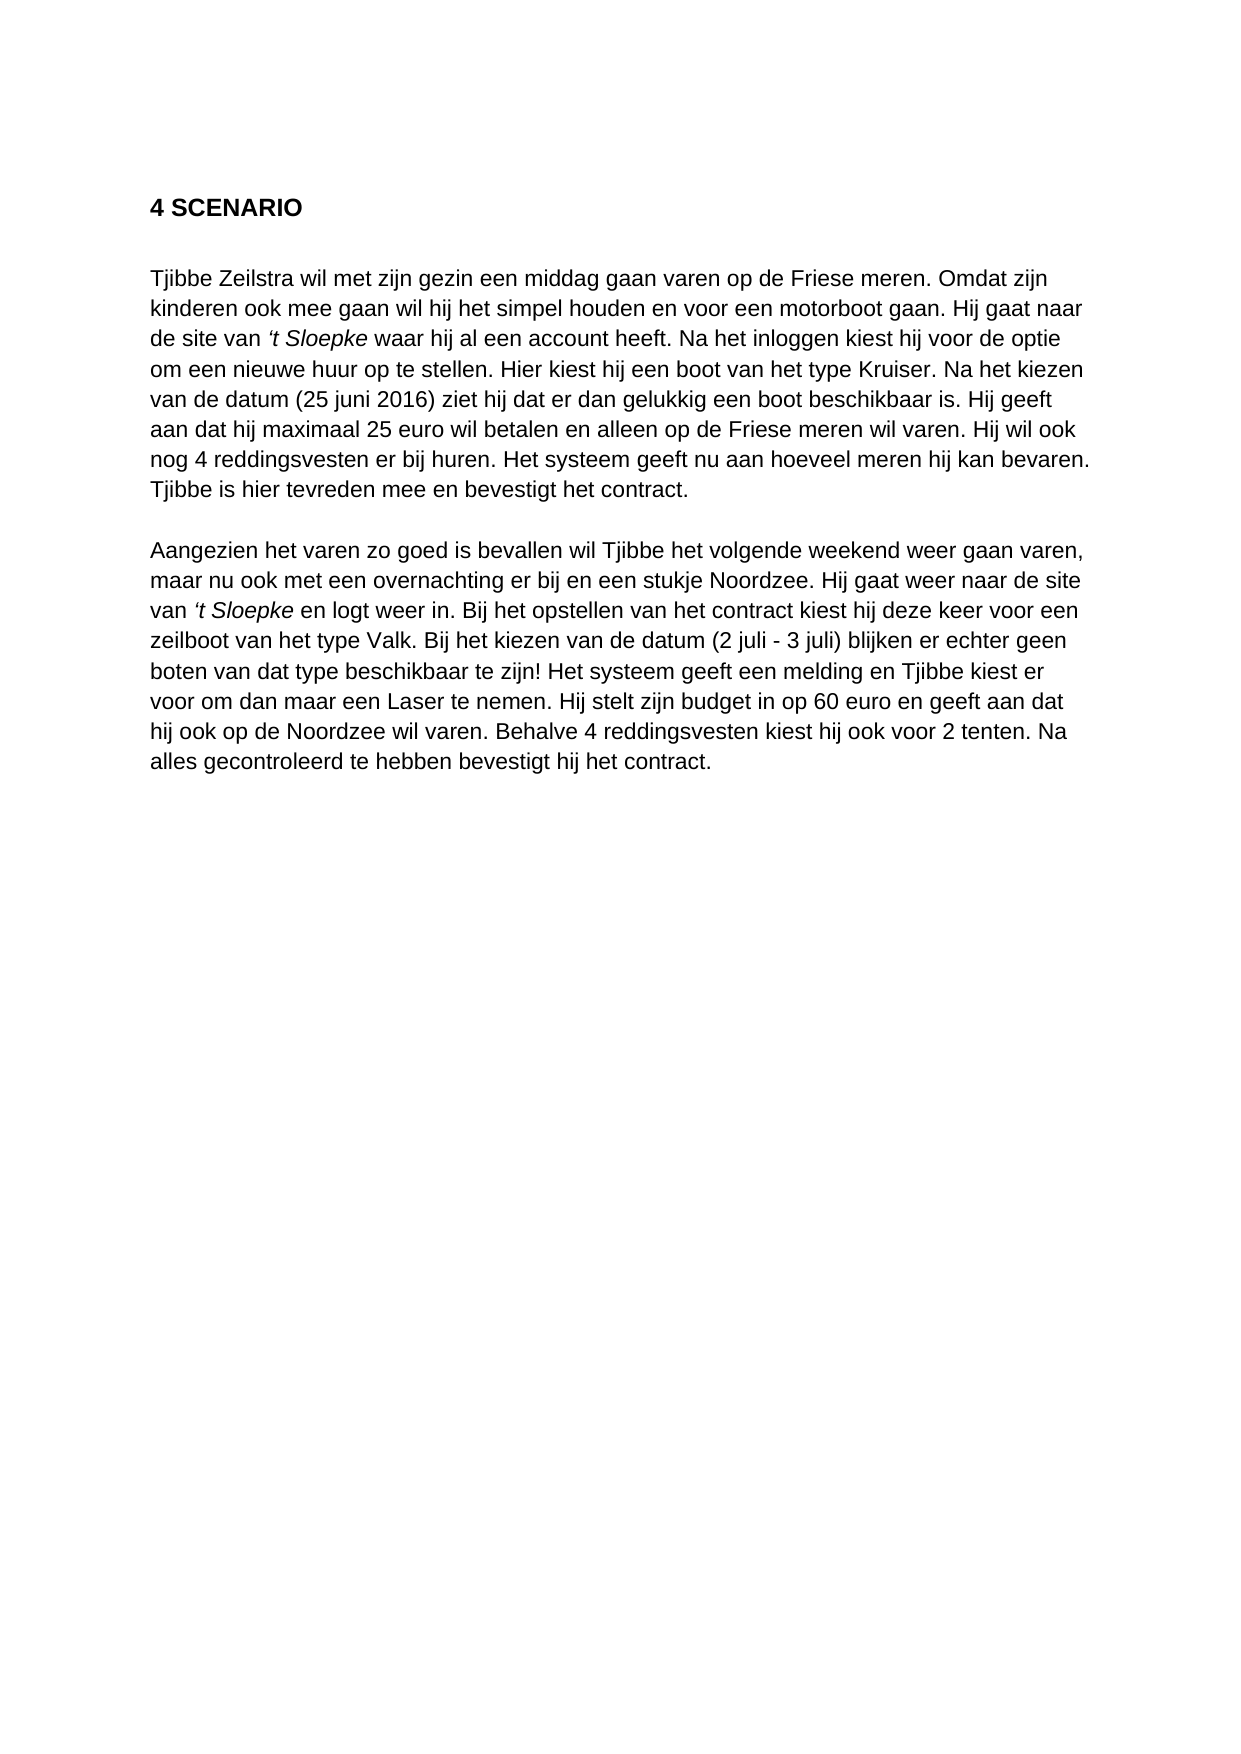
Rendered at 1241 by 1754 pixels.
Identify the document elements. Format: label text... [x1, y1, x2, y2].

text Tjibbe Zeilstra wil met zijn gezin een middag gaan varen op de Friese meren. Omdat zijn kinderen ook mee gaan wil hij het simpel houden en voor een motorboot gaan. Hij gaat naar de site van ‘t Sloepke waar hij al een account heeft. Na het inloggen kiest hij voor de optie om een nieuwe huur op te stellen. Hier kiest hij een boot van het type Kruiser. Na het kiezen van de datum (25 juni 2016) ziet hij dat er dan gelukkig een boot beschikbaar is. Hij geeft aan dat hij maximaal 25 euro wil betalen en alleen op de Friese meren wil varen. Hij wil ook nog 4 reddingsvesten er bij huren. Het systeem geeft nu aan hoeveel meren hij kan bevaren. Tjibbe is hier tevreden mee en bevestigt het contract. [150, 265, 1090, 503]
subtitle 4 SCENARIO [150, 193, 1090, 221]
text Aangezien het varen zo goed is bevallen wil Tjibbe het volgende weekend weer gaan varen, maar nu ook met een overnachting er bij en een stukje Noordzee. Hij gaat weer naar de site van ‘t Sloepke en logt weer in. Bij het opstellen van het contract kiest hij deze keer voor een zeilboot van het type Valk. Bij het kiezen van de datum (2 juli - 3 juli) blijken er echter geen boten van dat type beschikbaar te zijn! Het systeem geeft een melding en Tjibbe kiest er voor om dan maar een Laser te nemen. Hij stelt zijn budget in op 60 euro en geeft aan dat hij ook op de Noordzee wil varen. Behalve 4 reddingsvesten kiest hij ook voor 2 tenten. Na alles gecontroleerd te hebben bevestigt hij het contract. [150, 537, 1090, 775]
